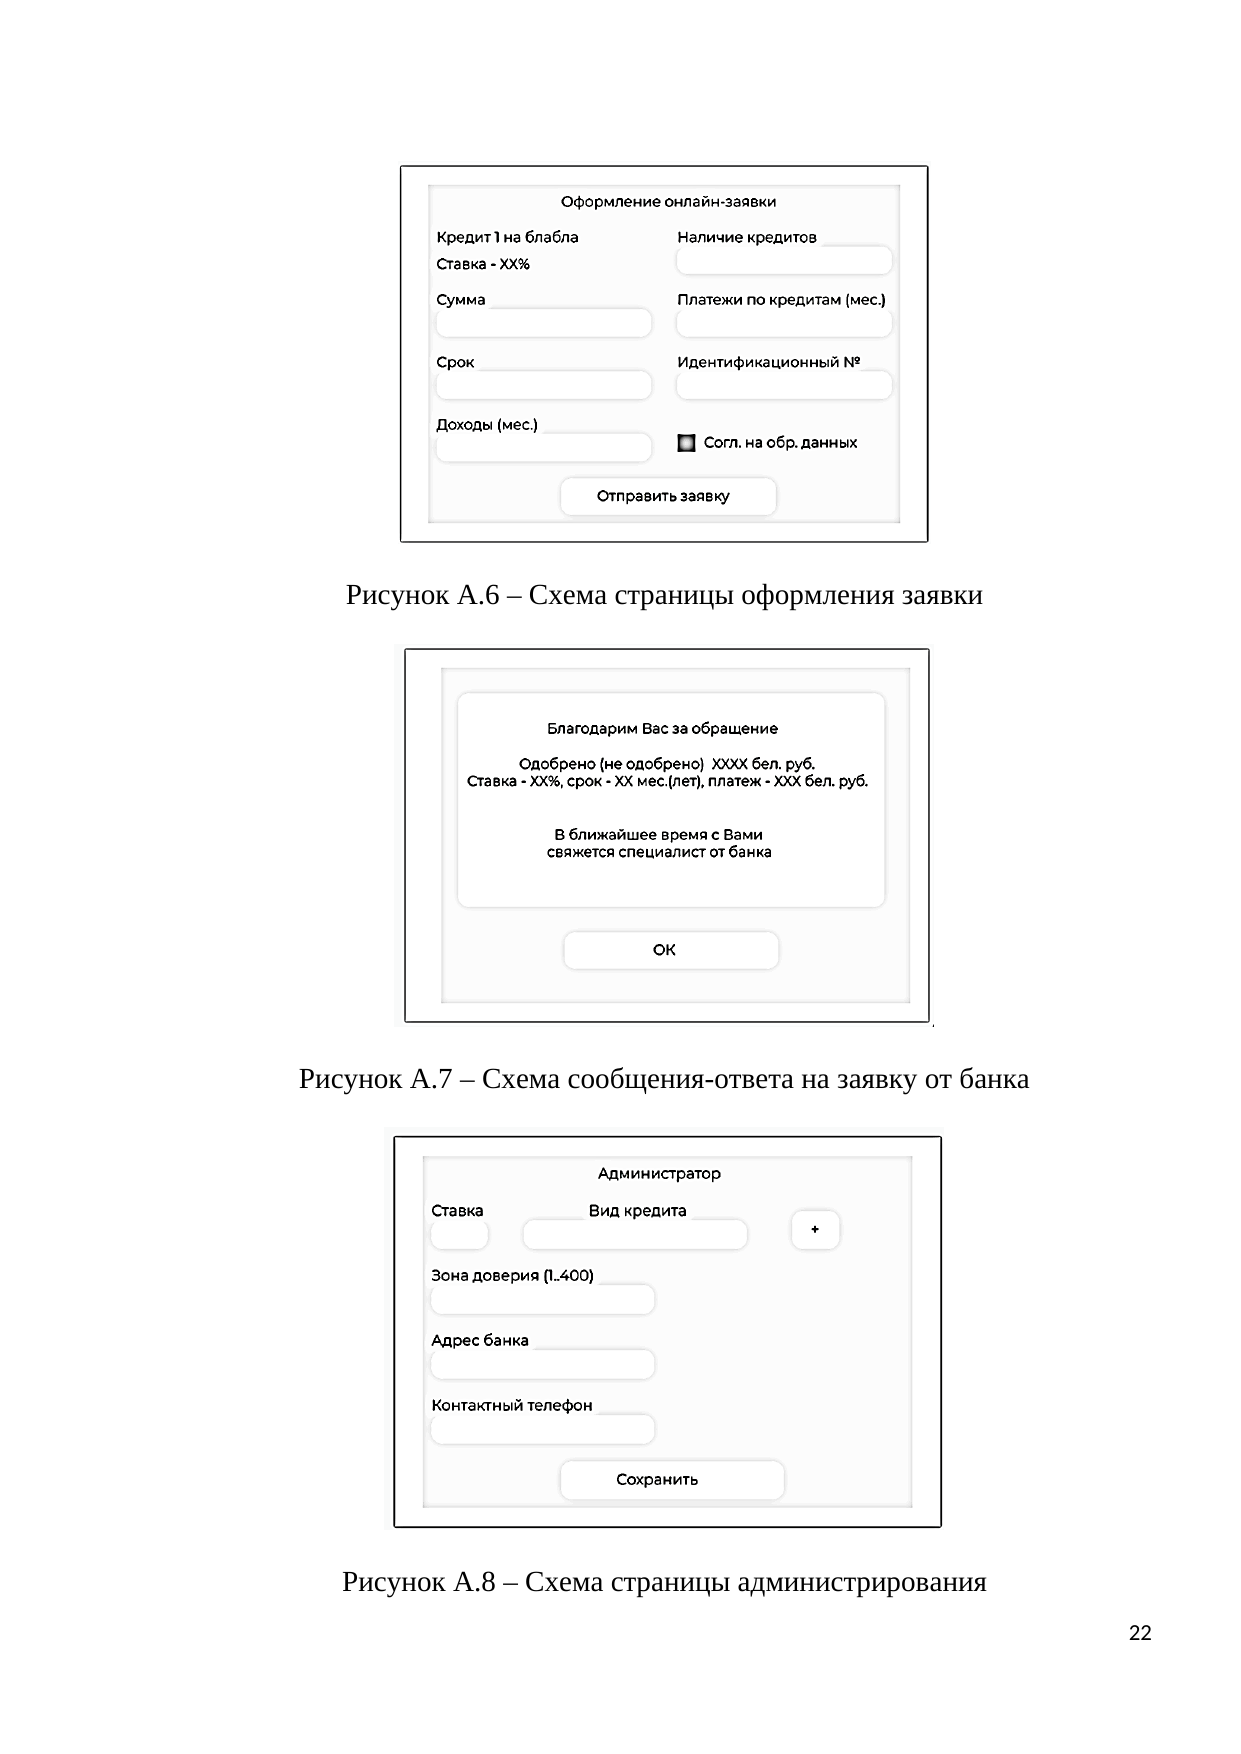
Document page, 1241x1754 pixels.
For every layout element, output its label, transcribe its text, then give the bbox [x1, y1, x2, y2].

text Рисунок А.7 – Схема сообщения-ответа на заявку от банка [177, 1061, 453, 1094]
picture [384, 1127, 944, 1530]
picture [394, 644, 934, 1027]
text Рисунок А.6 – Схема страницы оформления заявки [521, 577, 1152, 611]
text Рисунок А.8 – Схема страницы администрирования [177, 1564, 1152, 1598]
picture [398, 161, 931, 544]
text Рисунок А.6 – Схема страницы оформления заявки [177, 577, 500, 611]
text Рисунок А.7 – Схема сообщения-ответа на заявку от банка [474, 1061, 1152, 1094]
